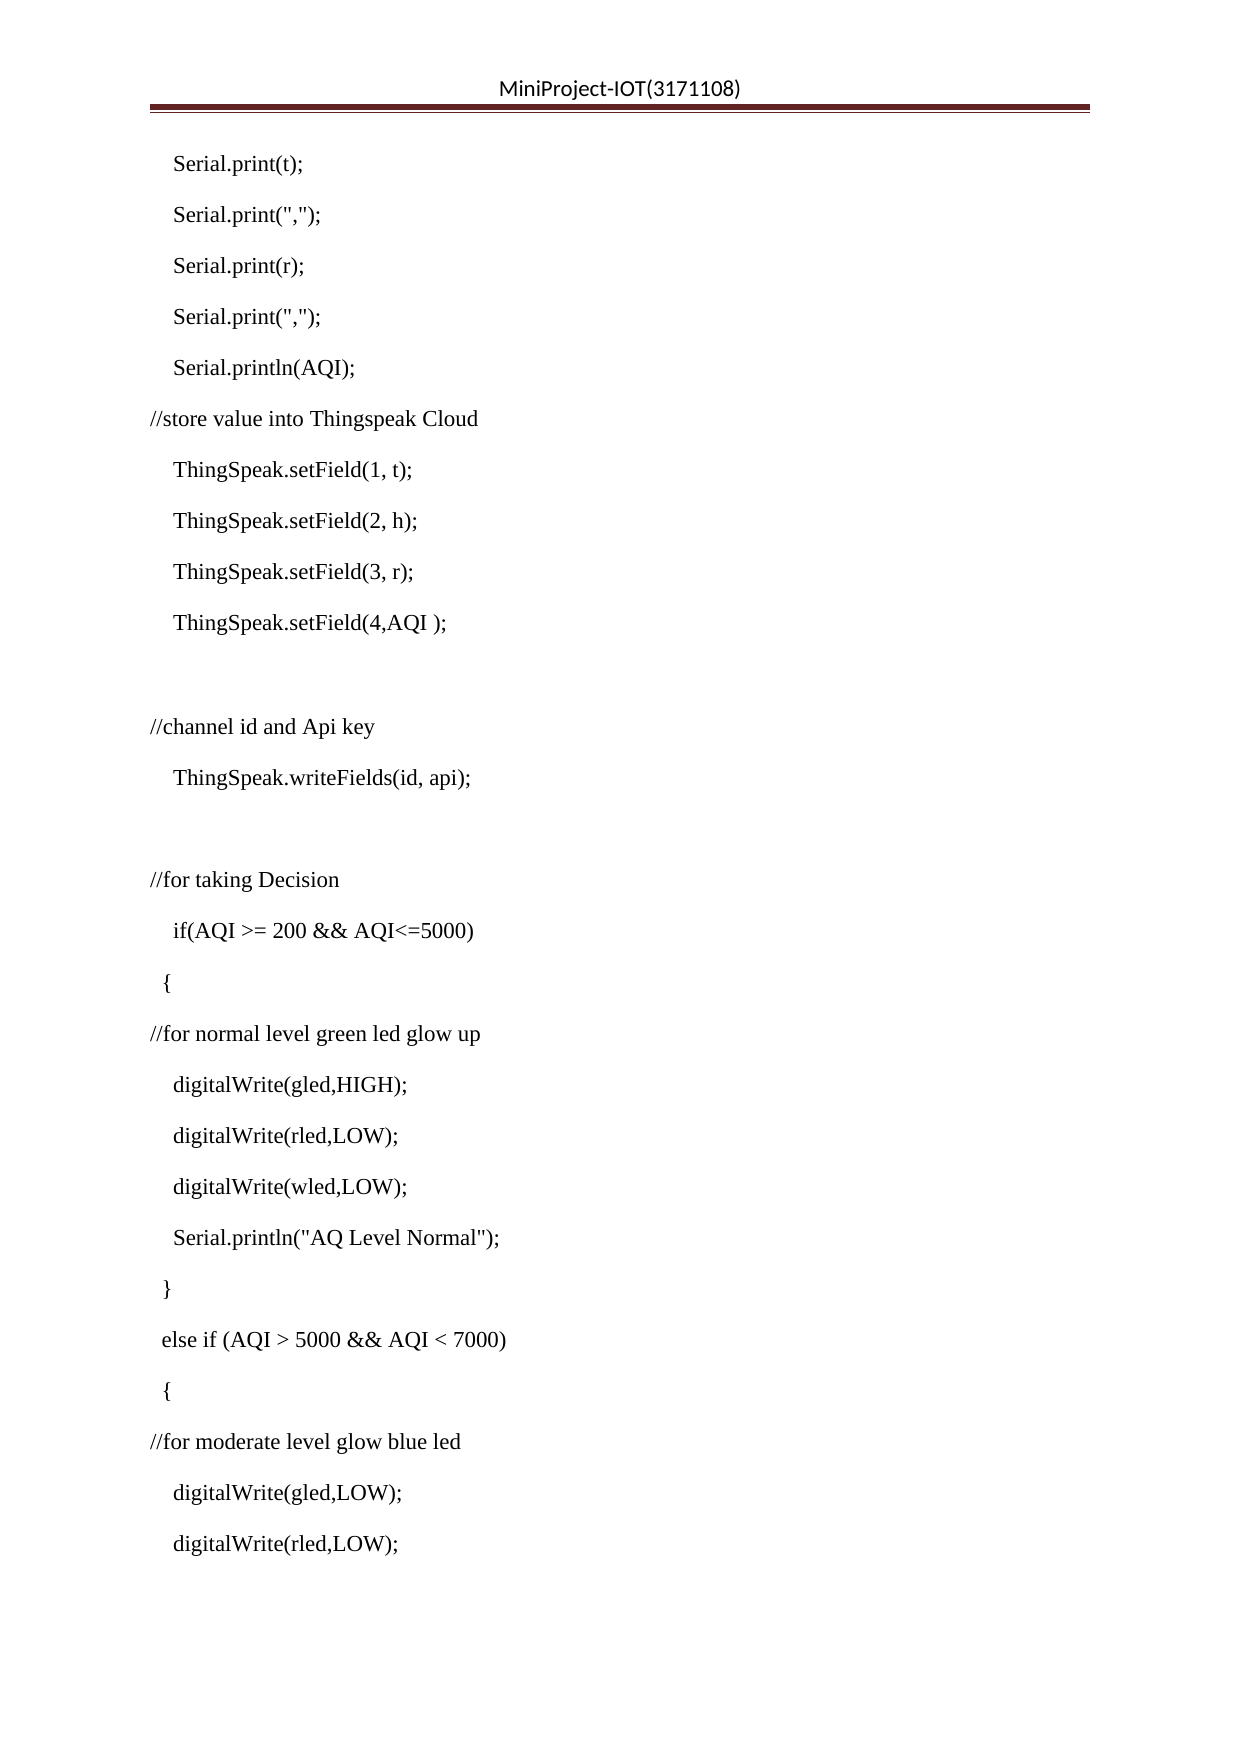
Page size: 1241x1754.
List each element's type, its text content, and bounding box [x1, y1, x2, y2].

text ThingSpeak.setField(3, r); [150, 558, 1090, 585]
text //for taking Decision [150, 867, 1090, 893]
text digitalWrite(wled,LOW); [150, 1173, 1090, 1199]
text //for normal level green led glow up [150, 1020, 1090, 1046]
text Serial.print(r); [150, 252, 1090, 278]
text ThingSpeak.setField(1, t); [150, 456, 1090, 483]
text { [150, 1377, 1090, 1403]
text digitalWrite(gled,LOW); [150, 1479, 1090, 1505]
text //channel id and Api key [150, 713, 1090, 740]
text Serial.println("AQ Level Normal"); [150, 1224, 1090, 1250]
text Serial.print(","); [150, 303, 1090, 329]
text //for moderate level glow blue led [150, 1428, 1090, 1454]
text { [150, 969, 1090, 995]
text ThingSpeak.setField(4,AQI ); [150, 609, 1090, 636]
text //store value into Thingspeak Cloud [150, 405, 1090, 432]
text ThingSpeak.setField(2, h); [150, 507, 1090, 534]
text digitalWrite(gled,HIGH); [150, 1071, 1090, 1097]
text } [150, 1275, 1090, 1301]
text digitalWrite(rled,LOW); [150, 1530, 1090, 1556]
text Serial.print(t); [150, 150, 1090, 176]
text Serial.print(","); [150, 201, 1090, 227]
text if(AQI >= 200 && AQI<=5000) [150, 918, 1090, 944]
text digitalWrite(rled,LOW); [150, 1122, 1090, 1148]
text ThingSpeak.writeFields(id, api); [150, 764, 1090, 791]
text Serial.println(AQI); [150, 354, 1090, 381]
text else if (AQI > 5000 && AQI < 7000) [150, 1326, 1090, 1352]
